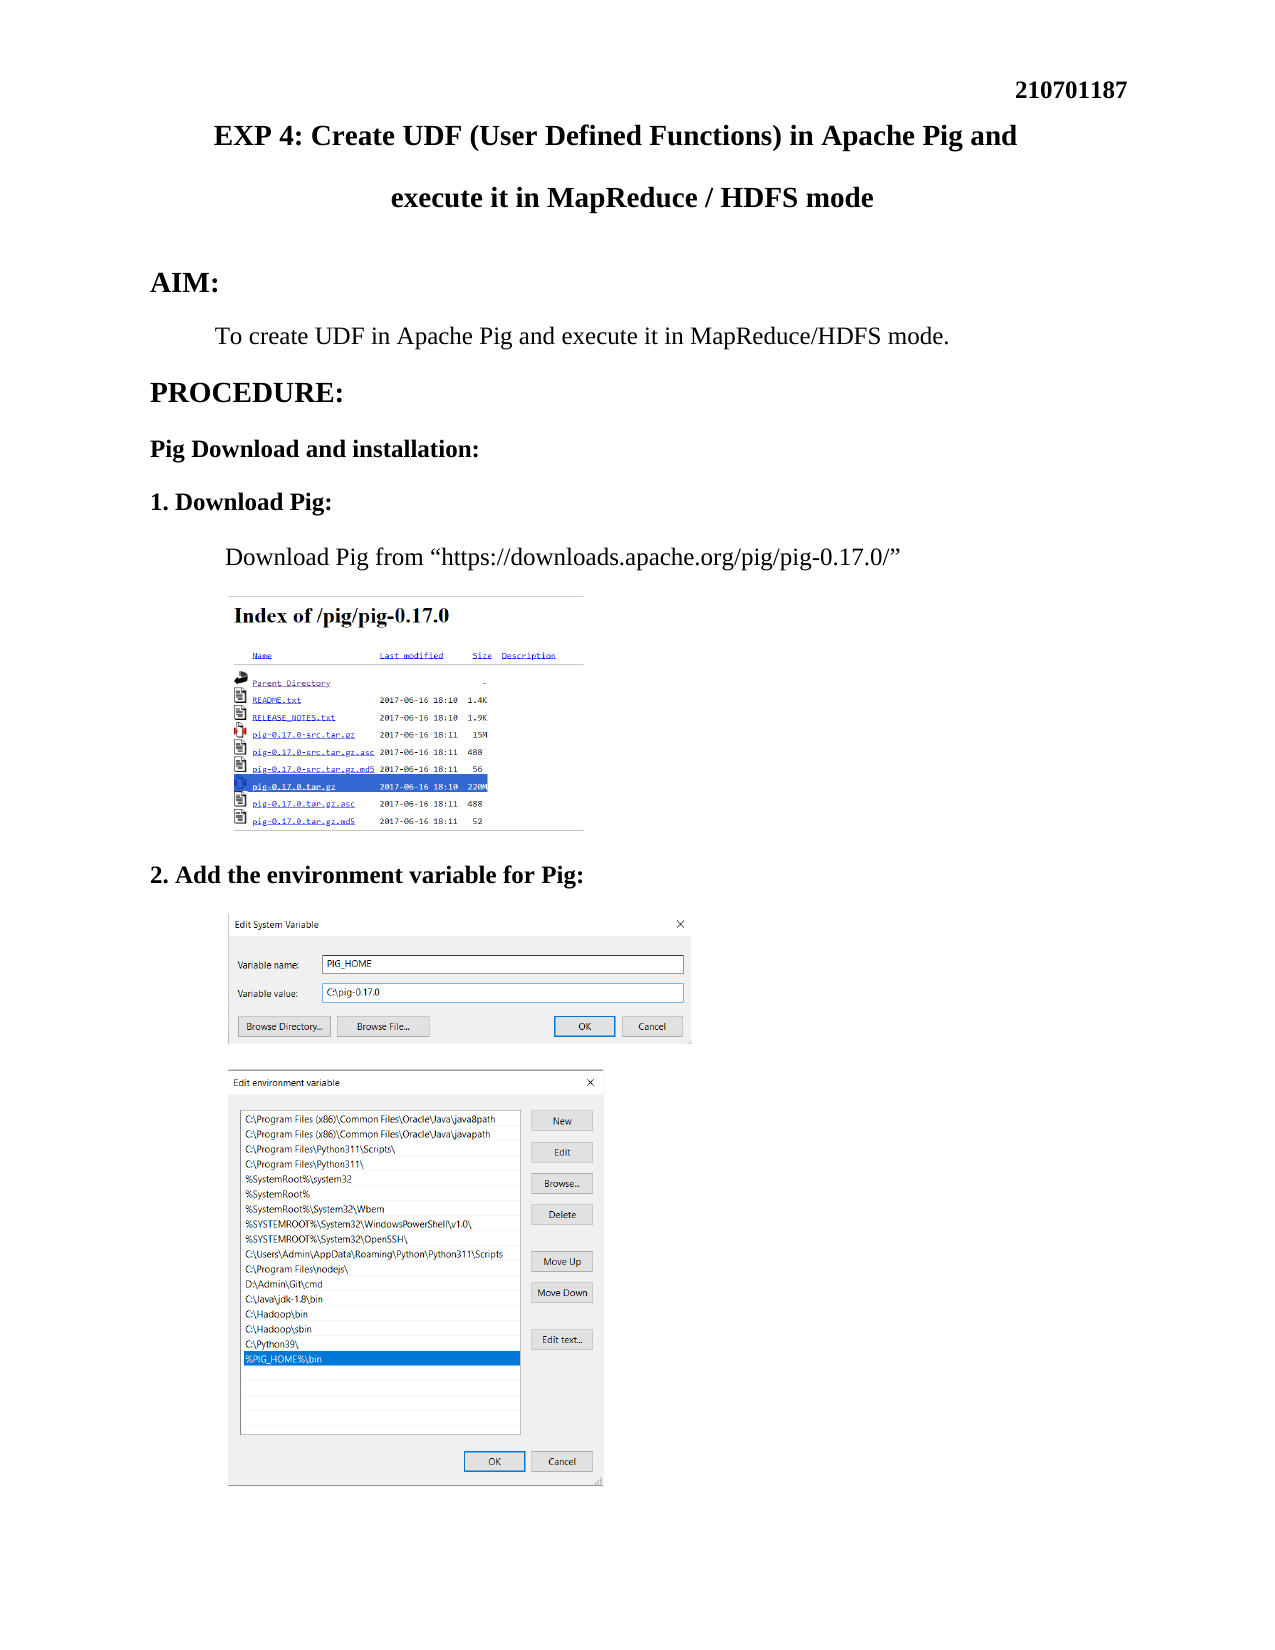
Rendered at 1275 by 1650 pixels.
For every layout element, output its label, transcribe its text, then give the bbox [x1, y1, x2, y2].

list Download Pig: [150, 487, 1127, 516]
text Pig Download and installation: [150, 434, 1127, 463]
text EXP 4: Create UDF (User Defined Functions) in Apache Pig and execute it in MapReduce / HDFS mode [213, 118, 1086, 214]
picture [228, 1069, 604, 1486]
picture [228, 596, 584, 831]
picture [228, 914, 692, 1044]
list Add the environment variable for Pig: [150, 860, 1127, 888]
subtitle PROCEDURE: [150, 375, 1127, 409]
text Download Pig from “https://downloads.apache.org/pig/pig-0.17.0/” [225, 542, 1127, 570]
text To create UDF in Apache Pig and execute it in MapReduce/HDFS mode. [150, 321, 1127, 350]
subtitle AIM: [150, 265, 1127, 298]
